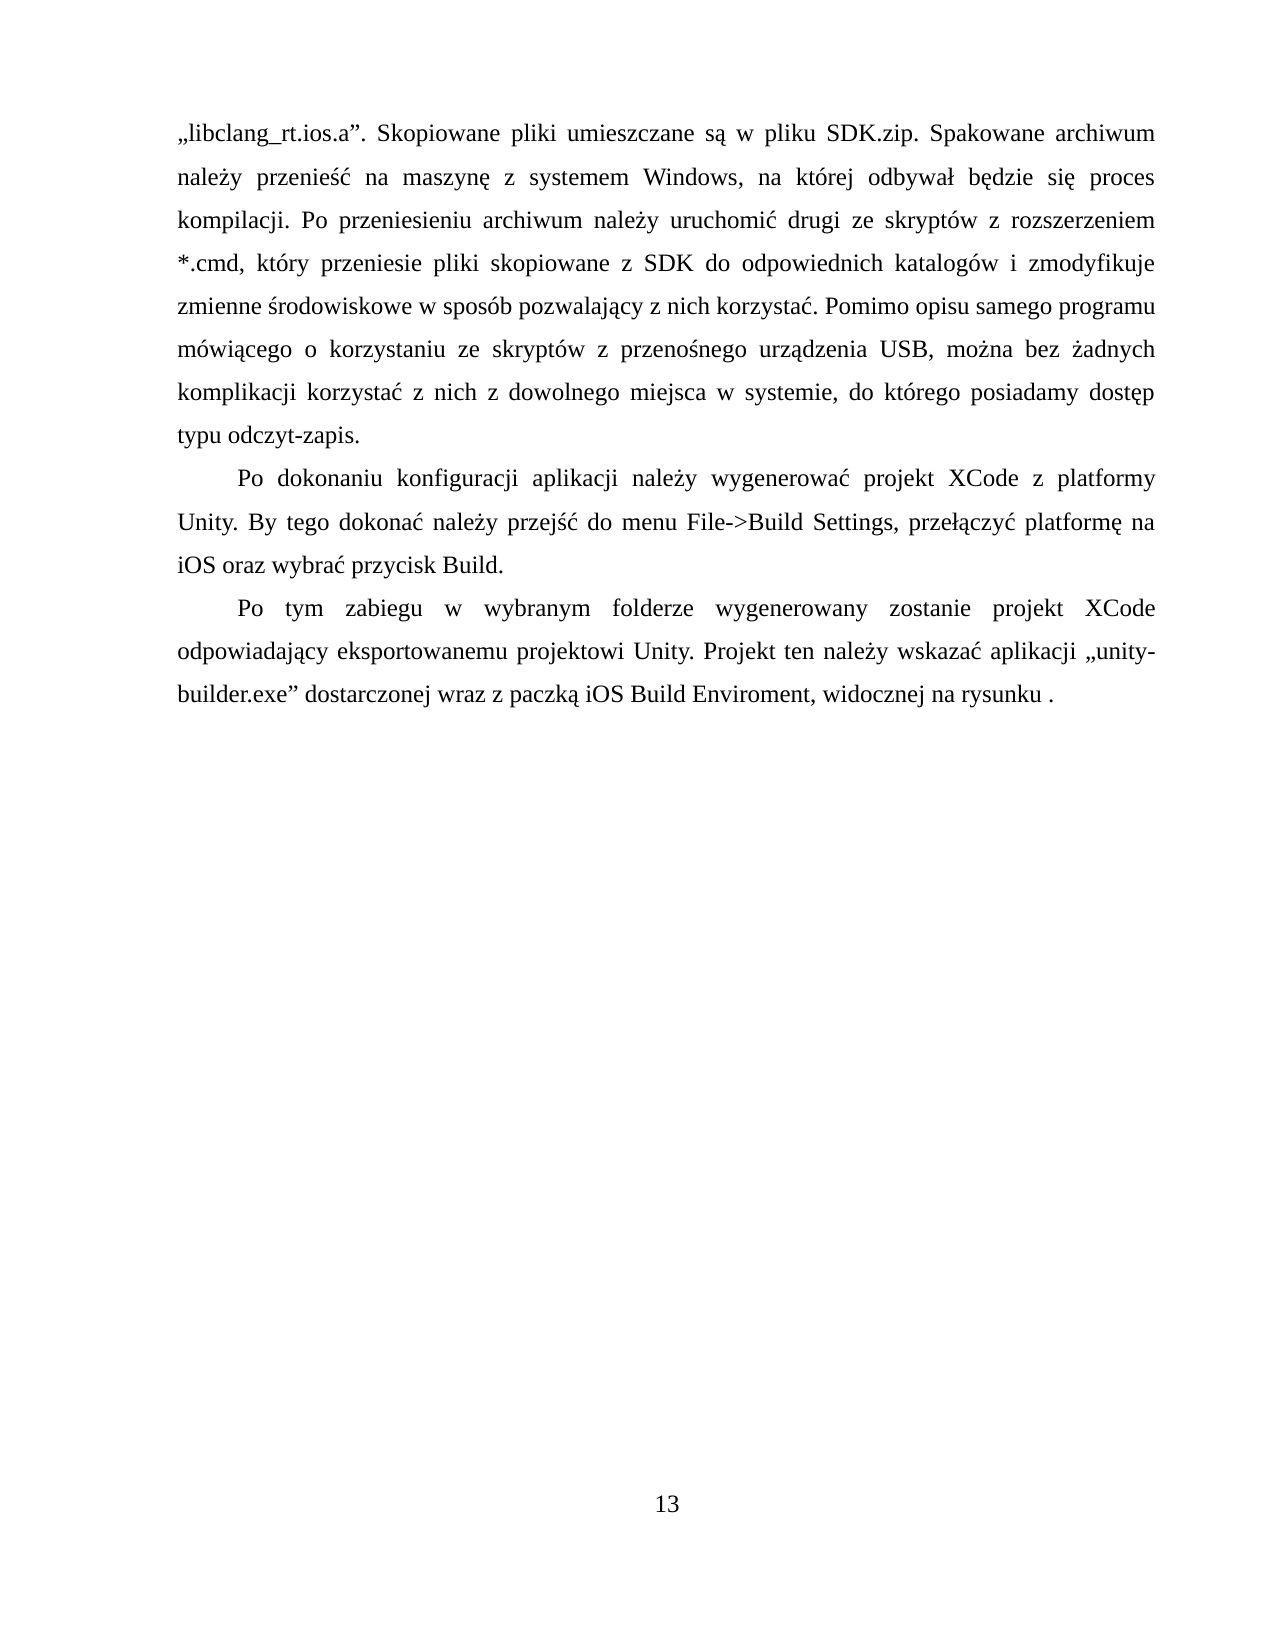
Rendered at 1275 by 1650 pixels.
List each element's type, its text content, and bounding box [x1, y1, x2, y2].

text Po dokonaniu konfiguracji aplikacji należy wygenerować projekt XCode z platformy Unity. By tego dokonać należy przejść do menu File->Build Settings, przełączyć platformę na iOS oraz wybrać przycisk Build. [177, 463, 1156, 578]
text Po tym zabiegu w wybranym folderze wygenerowany zostanie projekt XCode odpowiadający eksportowanemu projektowi Unity. Projekt ten należy wskazać aplikacji „unity-builder.exe” dostarczonej wraz z paczką iOS Build Enviroment, widocznej na rysunku . [177, 593, 1156, 708]
